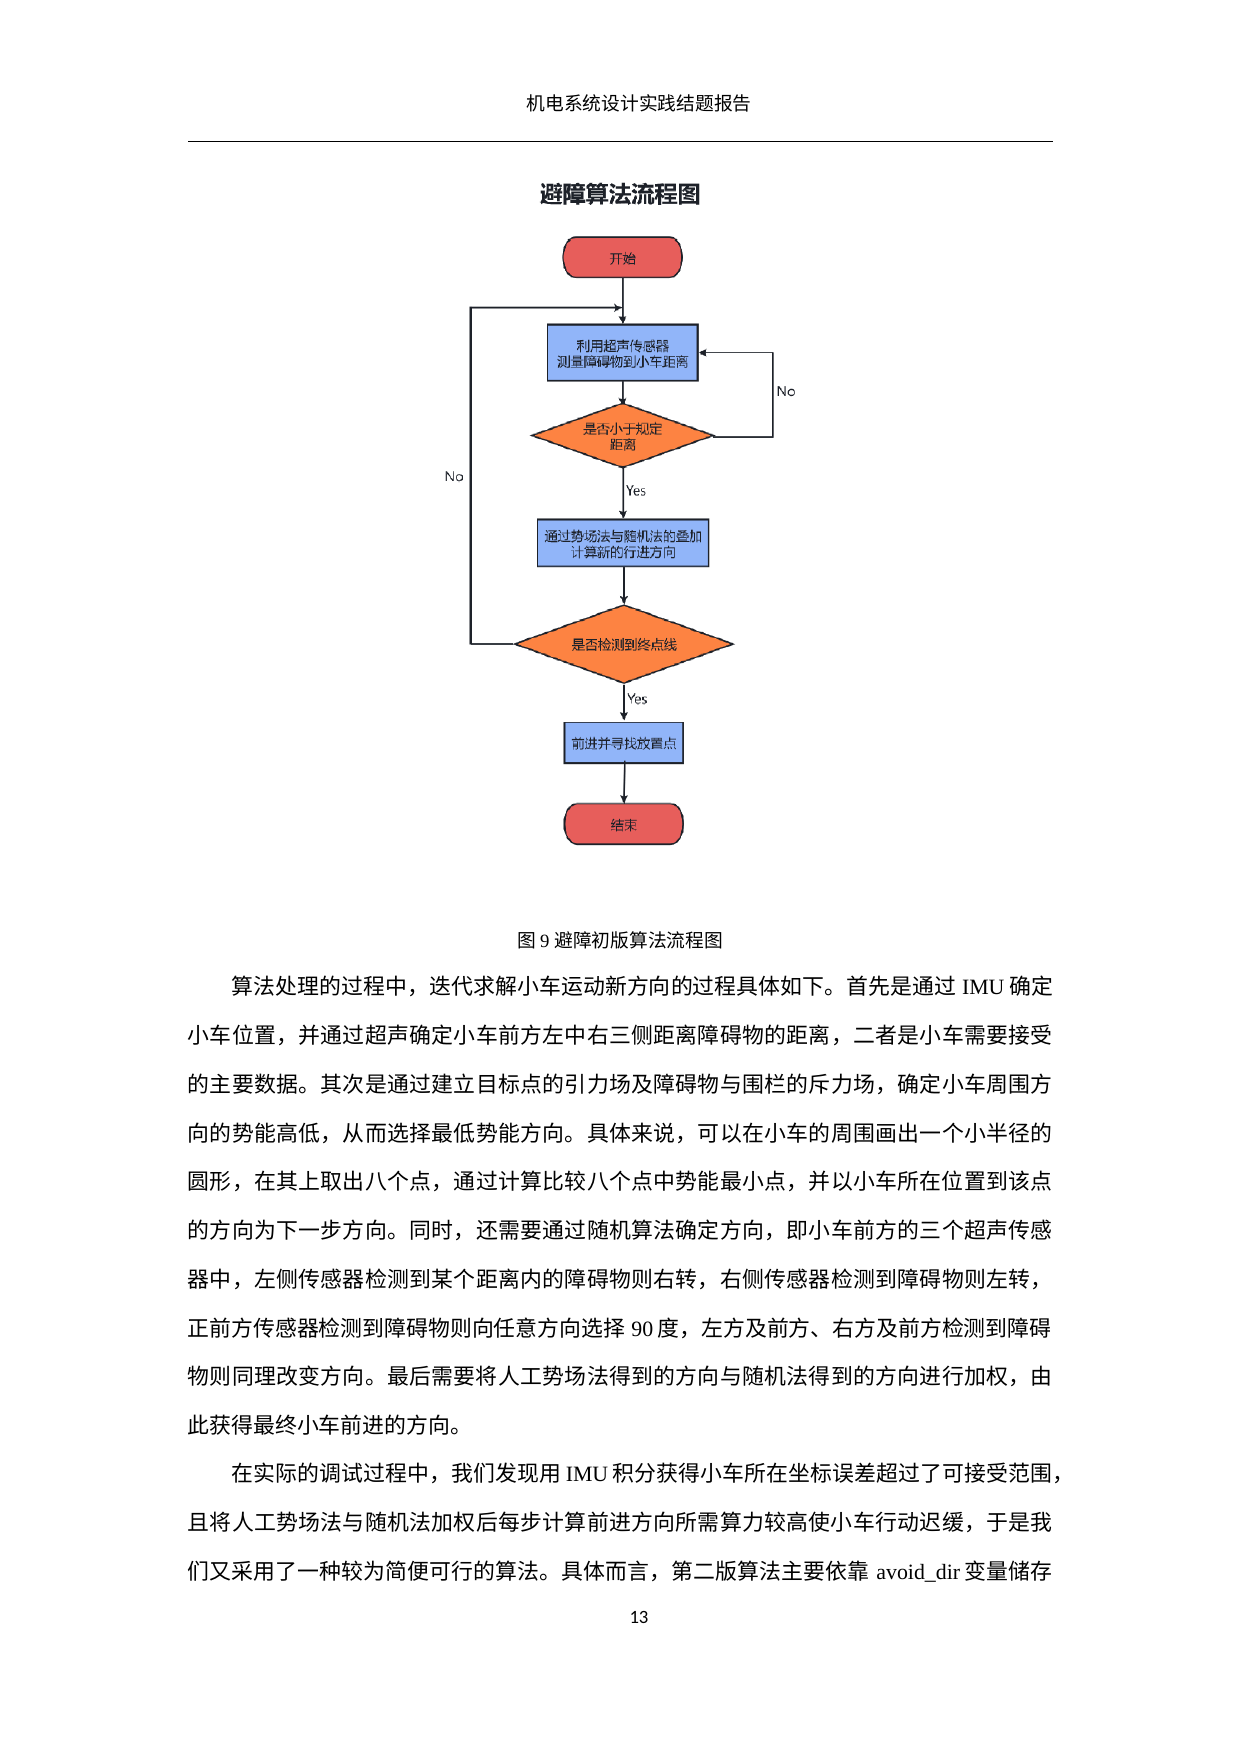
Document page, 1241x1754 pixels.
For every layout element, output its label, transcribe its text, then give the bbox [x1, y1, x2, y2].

picture [421, 162, 820, 881]
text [187, 1456, 1053, 1586]
text 图9 避障初版算法流程图 [187, 923, 1053, 955]
text 算法处理的过程中，迭代求解小车运动新方向的过程具体如下。首先是通过IMU确定小车位置，并通过超声确定小车前方左中右三侧距离障碍物的距离，二者是小车需要接受的主要数据。其次是通过建立目标点的引力场及障碍物与围栏的斥力场，确定小车周围方向的势能高低，从而选择最低势能方向。具体来说，可以在小车的周围画出一个小半径的圆形，在其上取出八个点，通过计算比较八个点中势能最小点，并以小车所在位置到该点的方向为下一步方向。同时，还需要通过随机算法确定方向，即小车前方的三个超声传感器中，左侧传感器检测到某个距离内的障碍物则右转，右侧传感器检测到障碍物则左转，正前方传感器检测到障碍物则向任意方向选择90度，左方及前方、右方及前方检测到障碍物则同理改变方向。最后需要将人工势场法得到的方向与随机法得到的方向进行加权，由此获得最终小车前进的方向。 [187, 969, 1053, 1440]
